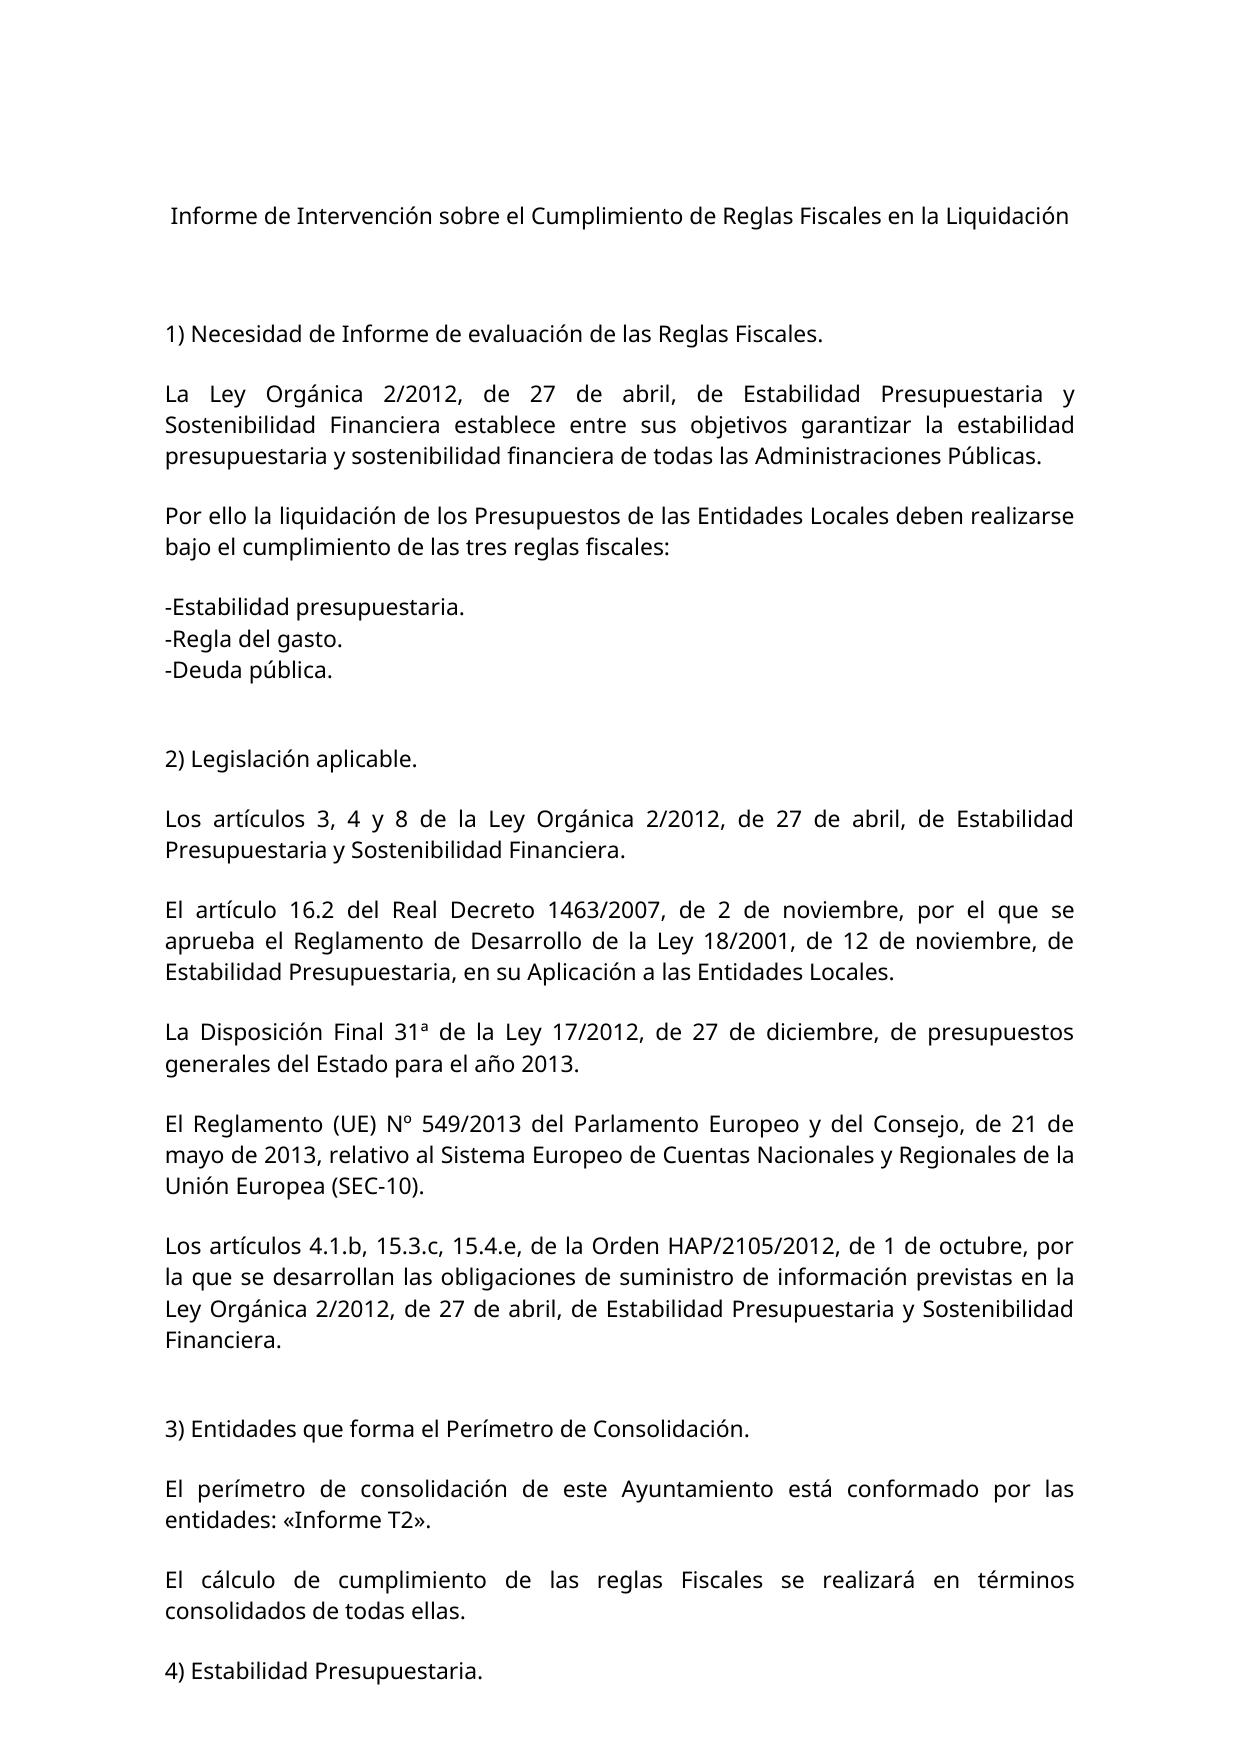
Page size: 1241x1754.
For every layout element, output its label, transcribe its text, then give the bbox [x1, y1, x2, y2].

text La Disposición Final 31ª de la Ley 17/2012, de 27 de diciembre, de presupuestos generales del Estado para el año 2013. [164, 1016, 1076, 1079]
text -Regla del gasto. [164, 622, 1076, 654]
text 4) Estabilidad Presupuestaria. [164, 1655, 1076, 1686]
text El artículo 16.2 del Real Decreto 1463/2007, de 2 de noviembre, por el que se aprueba el Reglamento de Desarrollo de la Ley 18/2001, de 12 de noviembre, de Estabilidad Presupuestaria, en su Aplicación a las Entidades Locales. [164, 894, 1076, 987]
text Los artículos 4.1.b, 15.3.c, 15.4.e, de la Orden HAP/2105/2012, de 1 de octubre, por la que se desarrollan las obligaciones de suministro de información previstas en la Ley Orgánica 2/2012, de 27 de abril, de Estabilidad Presupuestaria y Sostenibilidad Financiera. [164, 1230, 1076, 1355]
text 1) Necesidad de Informe de evaluación de las Reglas Fiscales. [164, 317, 1076, 349]
text -Estabilidad presupuestaria. [164, 591, 1076, 622]
text 3) Entidades que forma el Perímetro de Consolidación. [164, 1412, 1076, 1444]
text -Deuda pública. [164, 654, 1076, 685]
text 2) Legislación aplicable. [164, 742, 1076, 774]
text Los artículos 3, 4 y 8 de la Ley Orgánica 2/2012, de 27 de abril, de Estabilidad Presupuestaria y Sostenibilidad Financiera. [164, 802, 1076, 865]
text La Ley Orgánica 2/2012, de 27 de abril, de Estabilidad Presupuestaria y Sostenibilidad Financiera establece entre sus objetivos garantizar la estabilidad presupuestaria y sostenibilidad financiera de todas las Administraciones Públicas. [164, 377, 1076, 471]
text El perímetro de consolidación de este Ayuntamiento está conformado por las entidades: «Informe T2». [164, 1472, 1076, 1535]
text El Reglamento (UE) Nº 549/2013 del Parlamento Europeo y del Consejo, de 21 de mayo de 2013, relativo al Sistema Europeo de Cuentas Nacionales y Regionales de la Unión Europea (SEC-10). [164, 1107, 1076, 1201]
text Por ello la liquidación de los Presupuestos de las Entidades Locales deben realizarse bajo el cumplimiento de las tres reglas fiscales: [164, 500, 1076, 562]
text Informe de Intervención sobre el Cumplimiento de Reglas Fiscales en la Liquidación [164, 200, 1076, 231]
text El cálculo de cumplimiento de las reglas Fiscales se realizará en términos consolidados de todas ellas. [164, 1564, 1076, 1626]
